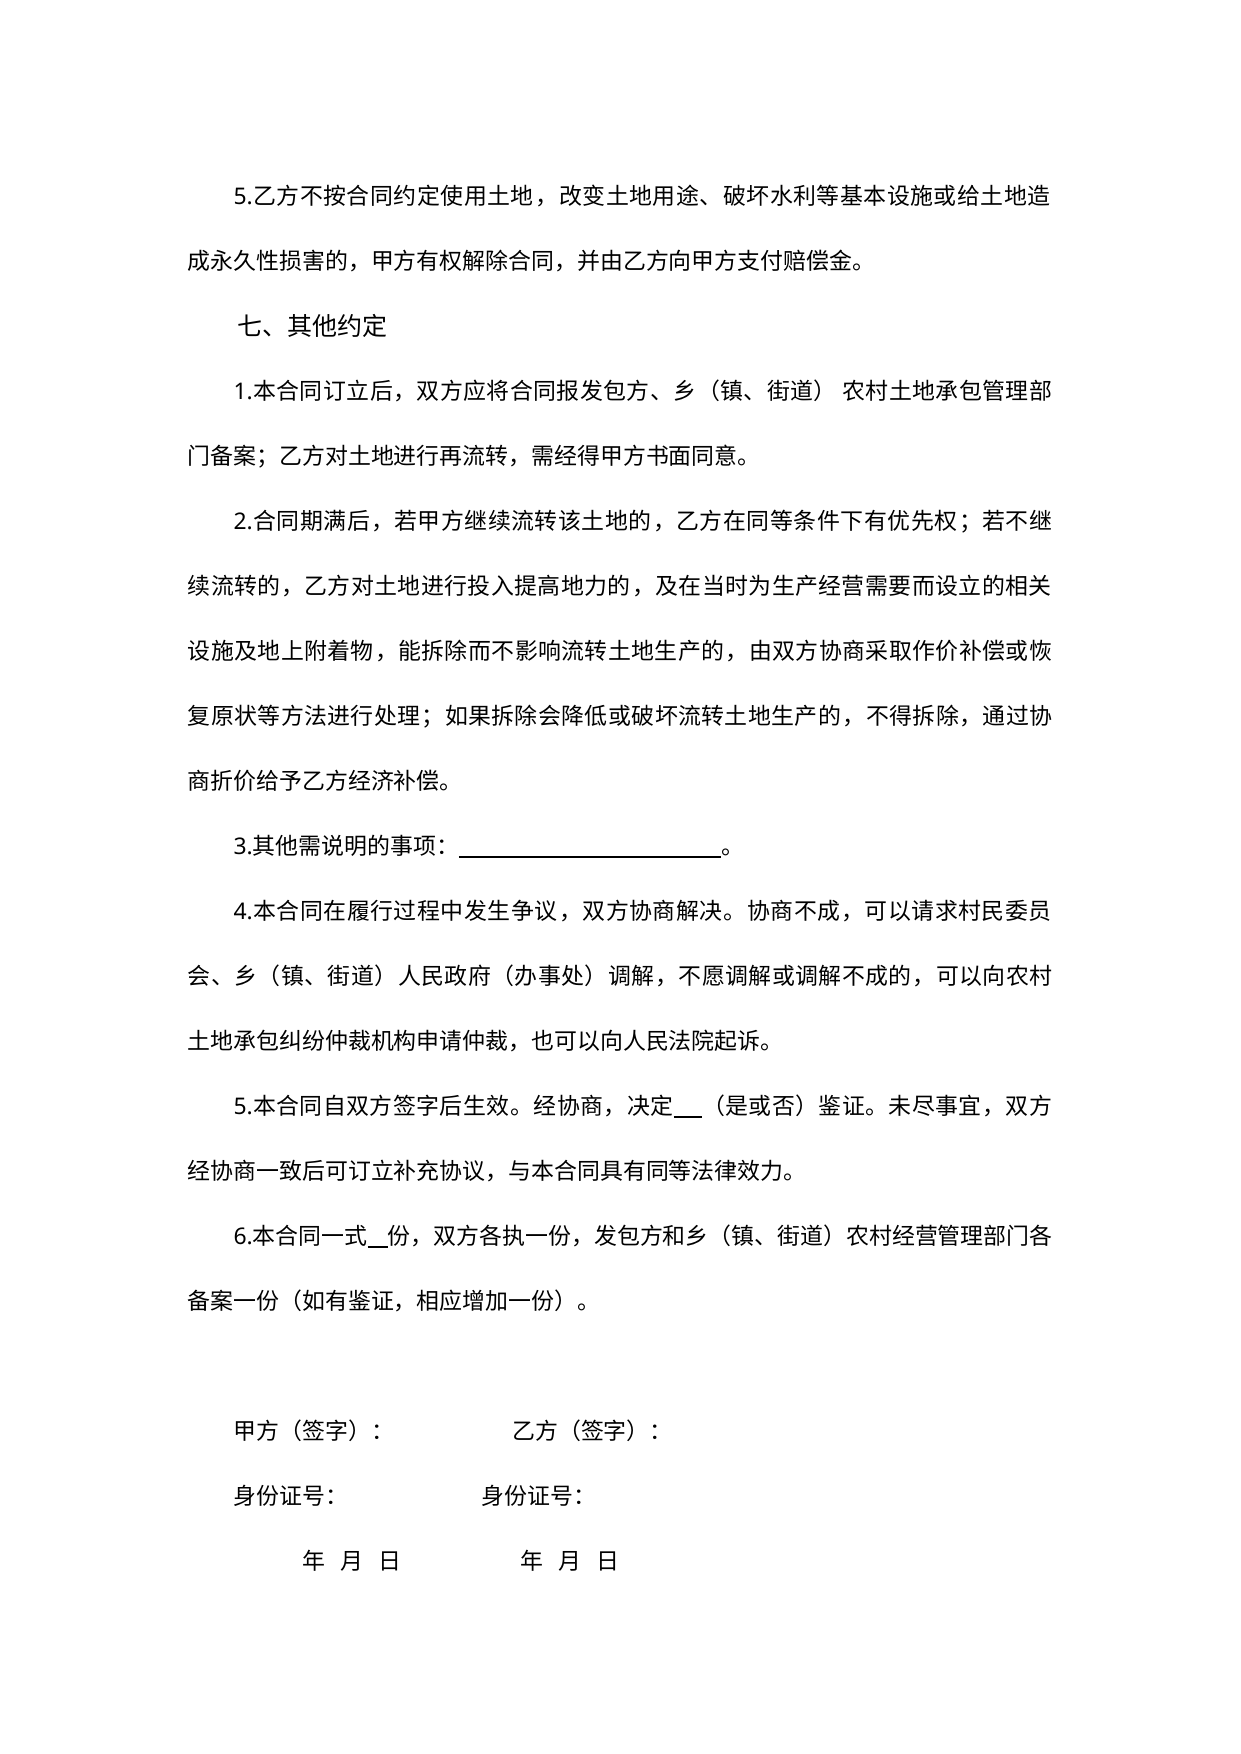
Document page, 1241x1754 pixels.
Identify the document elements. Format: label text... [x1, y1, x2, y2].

text 6.本合同一式 份，双方各执一份，发包方和乡（镇、街道）农村经营管理部门各备案一份（如有鉴证，相应增加一份）。 [187, 1202, 1053, 1332]
text 5.乙方不按合同约定使用土地，改变土地用途、破坏水利等基本设施或给土地造成永久性损害的，甲方有权解除合同，并由乙方向甲方支付赔偿金。 [187, 162, 1053, 292]
text 2.合同期满后，若甲方继续流转该土地的，乙方在同等条件下有优先权；若不继续流转的，乙方对土地进行投入提高地力的，及在当时为生产经营需要而设立的相关设施及地上附着物，能拆除而不影响流转土地生产的，由双方协商采取作价补偿或恢复原状等方法进行处理；如果拆除会降低或破坏流转土地生产的，不得拆除，通过协商折价给予乙方经济补偿。 [187, 487, 1053, 812]
text 3.其他需说明的事项： 。 [187, 812, 1053, 877]
text 4.本合同在履行过程中发生争议，双方协商解决。协商不成，可以请求村民委员会、乡（镇、街道）人民政府（办事处）调解，不愿调解或调解不成的，可以向农村土地承包纠纷仲裁机构申请仲裁，也可以向人民法院起诉。 [187, 877, 1053, 1072]
text 身份证号： 身份证号： [187, 1462, 1053, 1527]
text 年 月 日 年 月 日 [187, 1527, 1053, 1592]
text 七、其他约定 [187, 292, 1053, 357]
text 5.本合同自双方签字后生效。经协商，决定 （是或否）鉴证。未尽事宜，双方经协商一致后可订立补充协议，与本合同具有同等法律效力。 [187, 1072, 1053, 1202]
text 甲方（签字）： 乙方（签字）： [187, 1397, 1053, 1462]
text 1.本合同订立后，双方应将合同报发包方、乡（镇、街道） 农村土地承包管理部门备案；乙方对土地进行再流转，需经得甲方书面同意。 [187, 357, 1053, 487]
